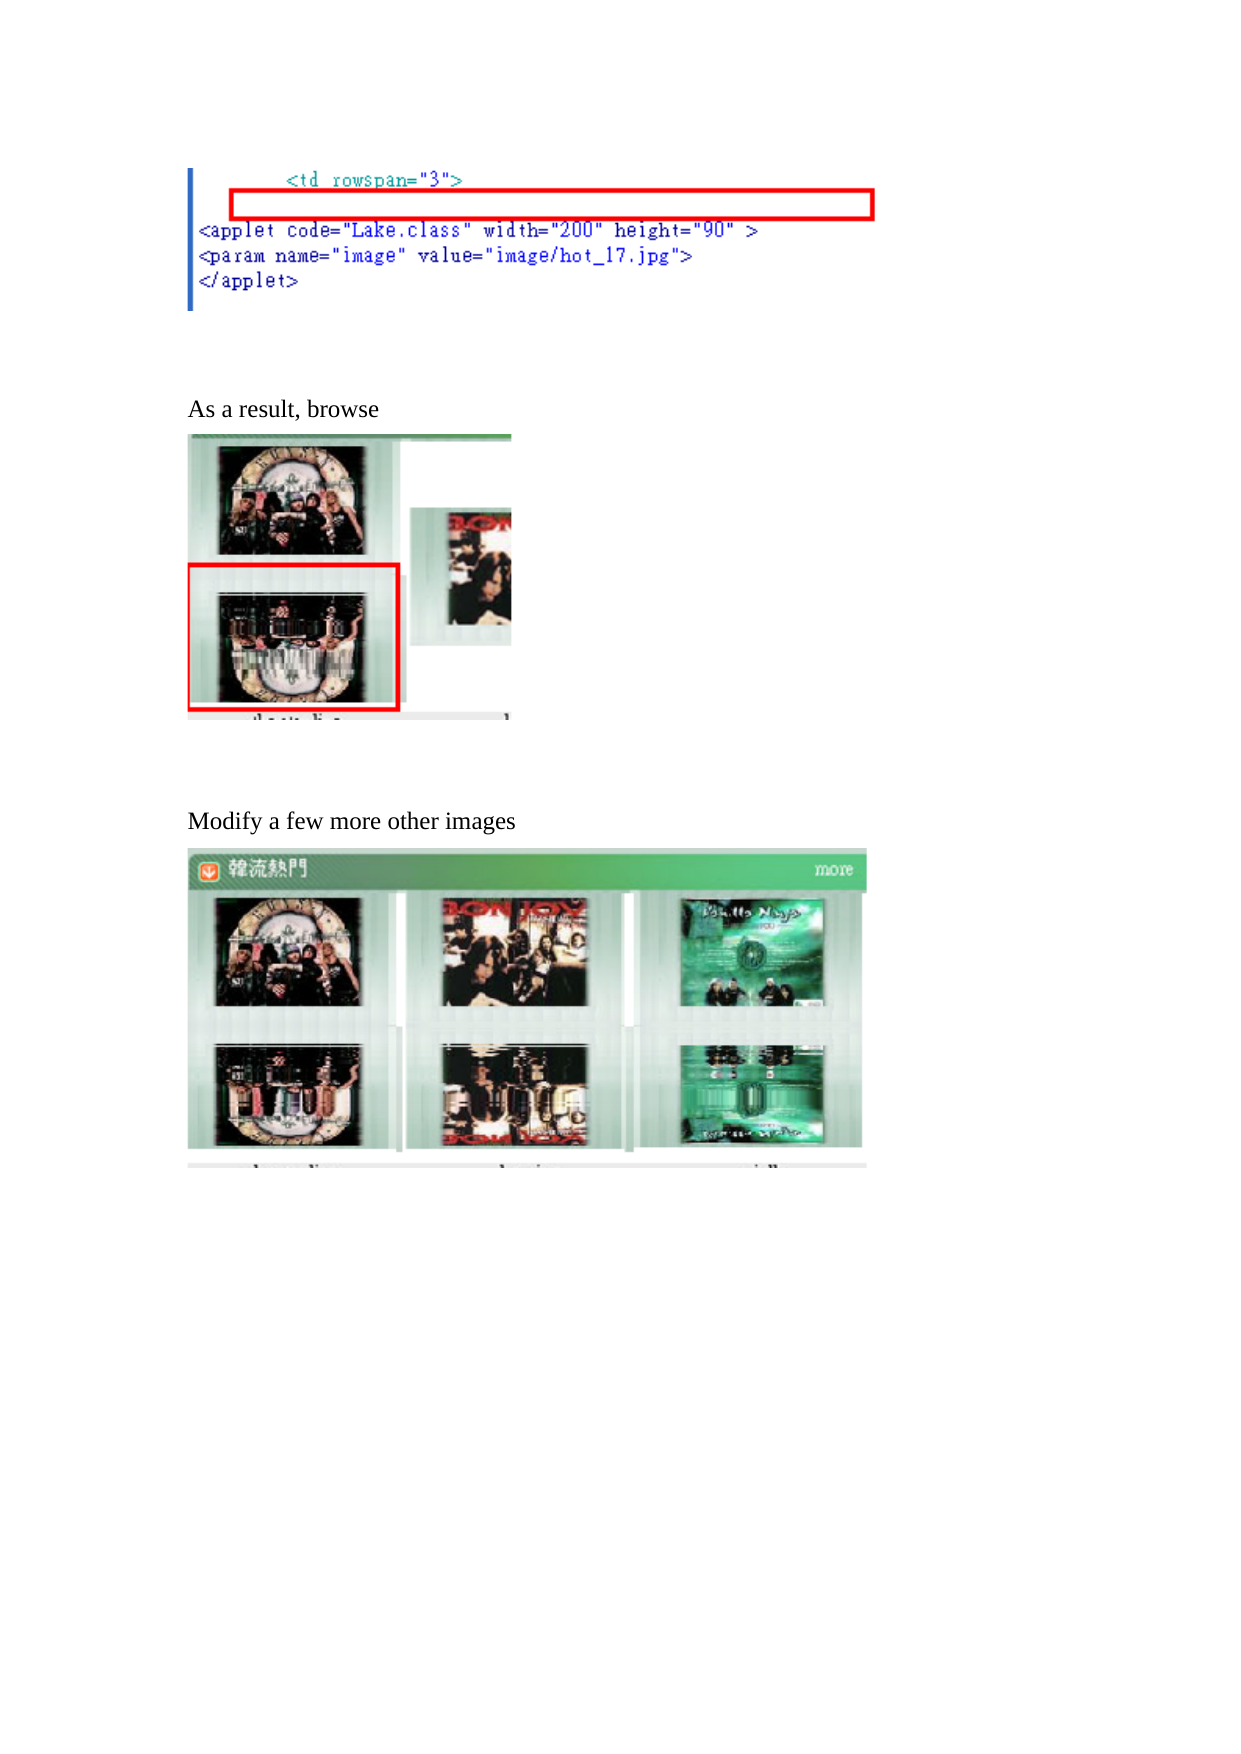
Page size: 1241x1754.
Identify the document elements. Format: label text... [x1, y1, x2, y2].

picture [187, 848, 867, 1168]
text Modify a few more other images [187, 802, 1053, 839]
text As a result, browse [187, 389, 1053, 427]
picture [187, 168, 961, 311]
picture [187, 434, 512, 720]
